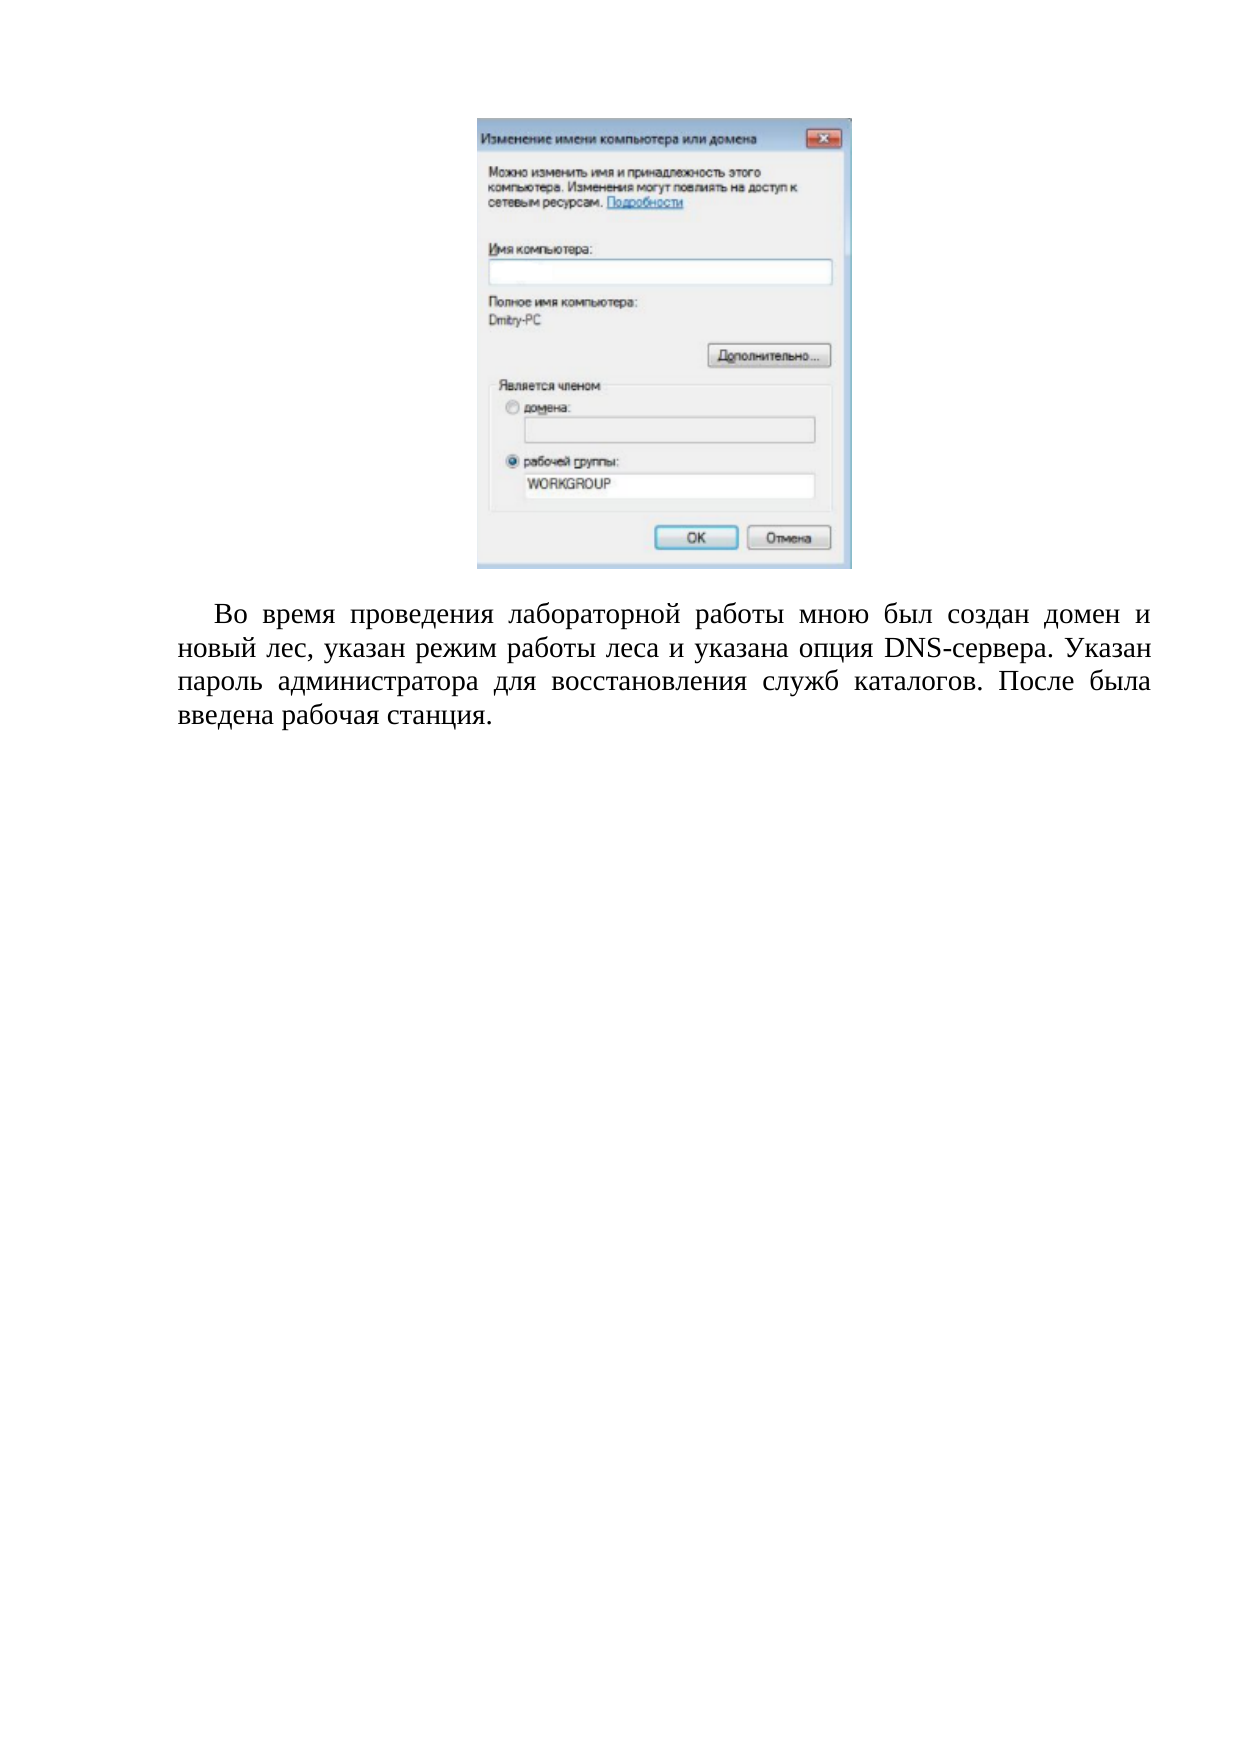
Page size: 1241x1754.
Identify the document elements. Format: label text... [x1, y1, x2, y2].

text Во время проведения лабораторной работы мною был создан домен и новый лес, указан режим работы леса и указана опция DNS-сервера. Указан пароль администратора для восстановления служб каталогов. После была введена рабочая станция. [177, 596, 1152, 730]
picture [477, 118, 852, 569]
